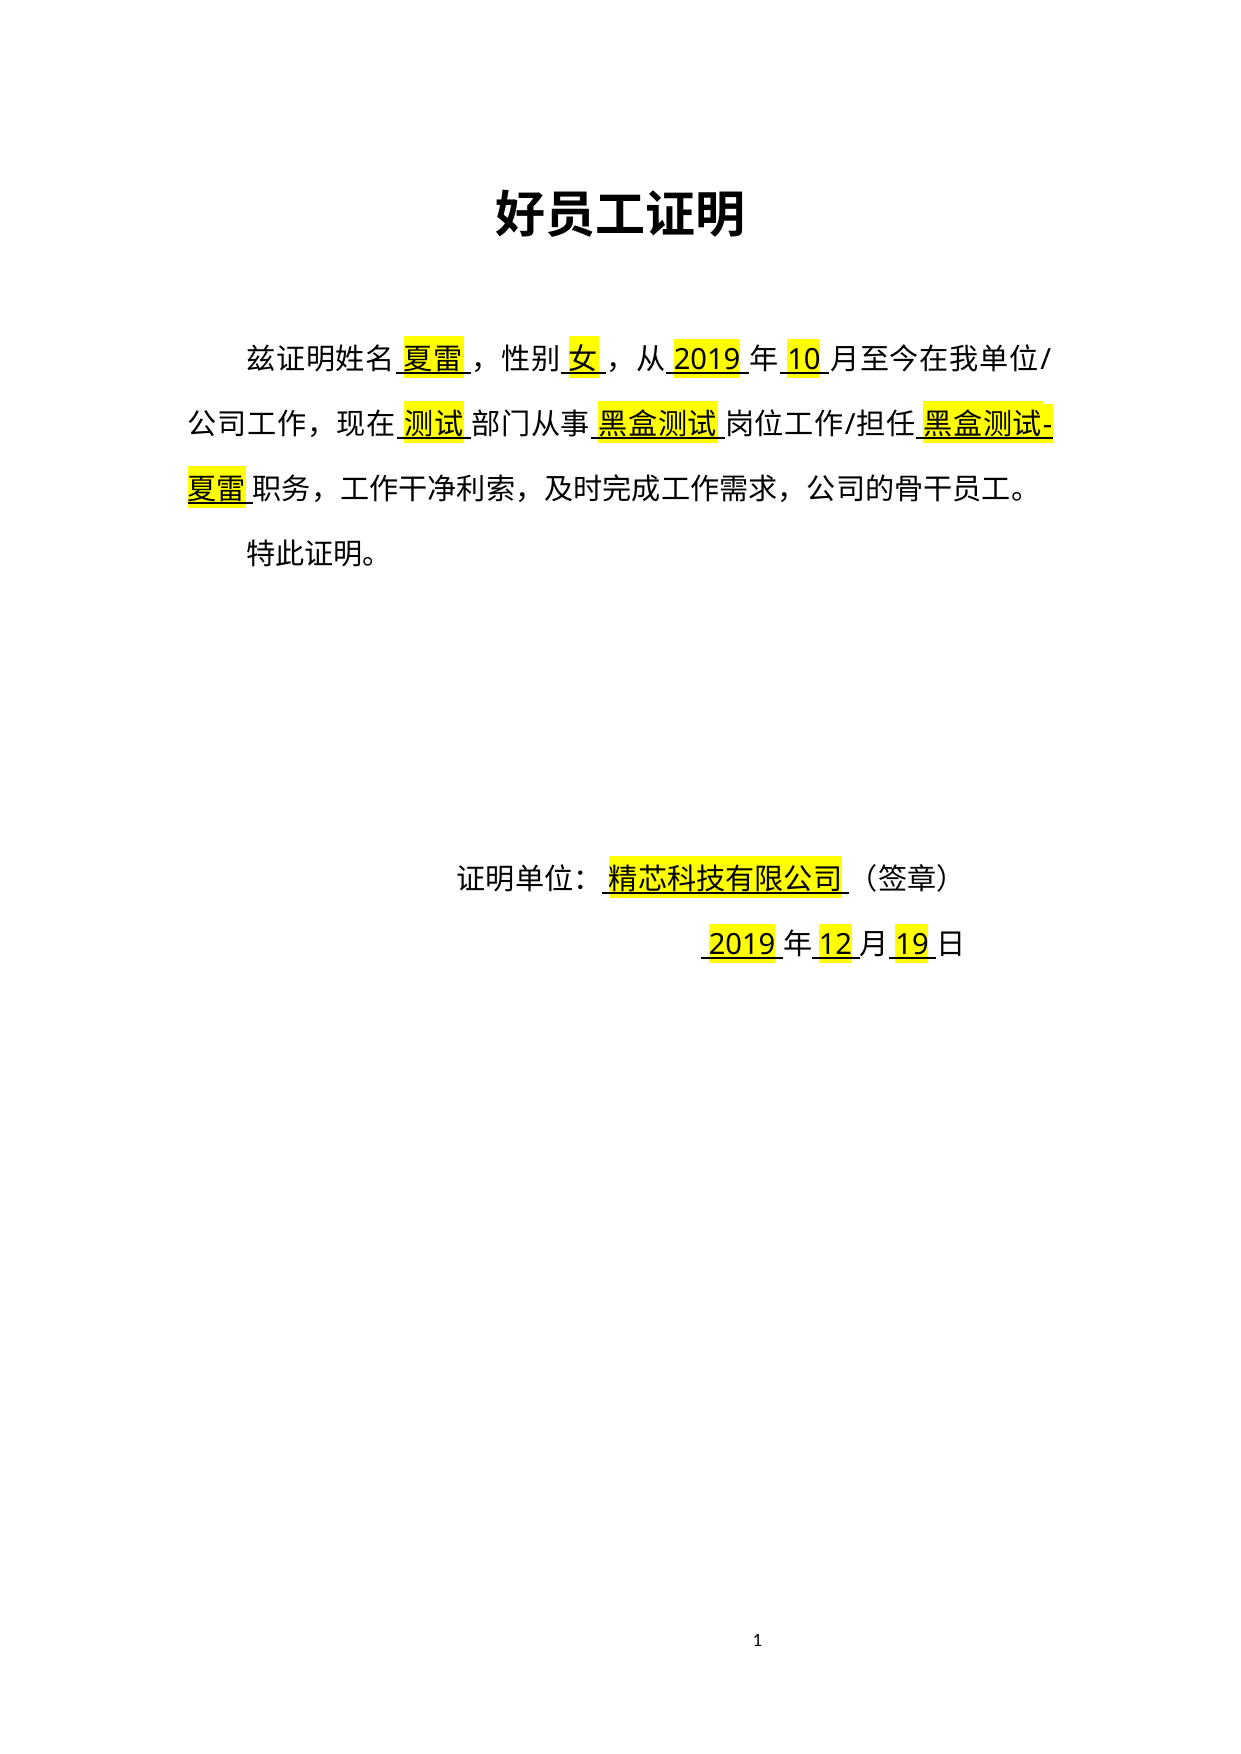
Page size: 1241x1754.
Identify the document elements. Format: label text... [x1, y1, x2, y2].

text 好员工证明 [187, 162, 1053, 259]
text 特此证明。 [187, 519, 1053, 584]
text 证明单位： 精芯科技有限公司 （签章） [187, 844, 965, 909]
text 兹证明姓名 夏雷 ，性别 女 ，从 2019 年 10 月至今在我单位/公司工作，现在 测试 部门从事 黑盒测试 岗位工作/担任 黑盒测试-夏雷 职务，工作干净利索，及时完成工作需求，公司的骨干员工。 [187, 324, 1053, 519]
text 2019 年 12 月 19 日 [187, 909, 965, 974]
